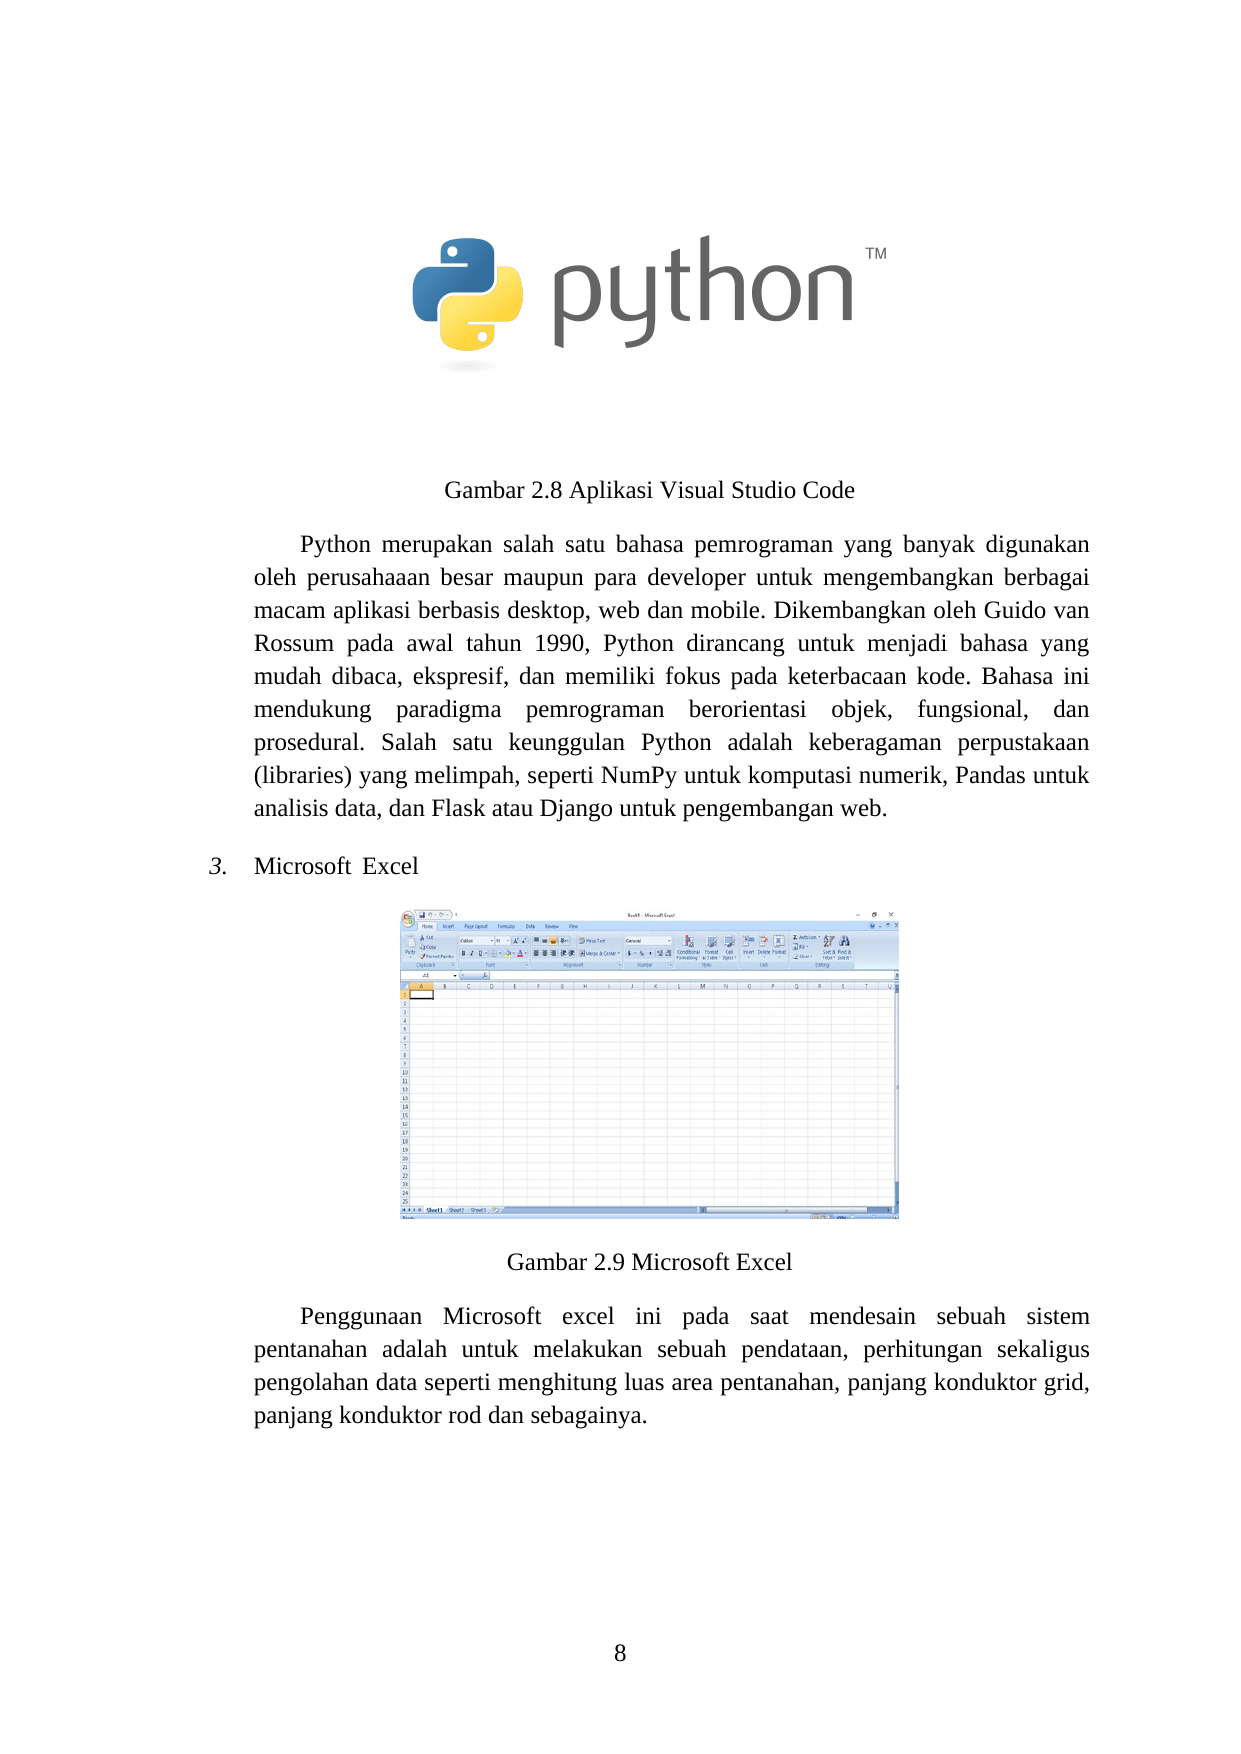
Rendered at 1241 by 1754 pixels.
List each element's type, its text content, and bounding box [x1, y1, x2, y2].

picture [412, 150, 887, 447]
picture [400, 909, 899, 1219]
text Python merupakan salah satu bahasa pemrograman yang banyak digunakan oleh perusahaaan besar maupun para developer untuk mengembangkan berbagai macam aplikasi berbasis desktop, web dan mobile. Dikembangkan oleh Guido van Rossum pada awal tahun 1990, Python dirancang untuk menjadi bahasa yang mudah dibaca, ekspresif, dan memiliki fokus pada keterbacaan kode. Bahasa ini mendukung paradigma pemrograman berorientasi objek, fungsional, dan prosedural. Salah satu keunggulan Python adalah keberagaman perpustakaan (libraries) yang melimpah, seperti NumPy untuk komputasi numerik, Pandas untuk analisis data, dan Flask atau Django untuk pengembangan web. [253, 529, 1090, 822]
text Gambar 2.9 Microsoft Excel [209, 1247, 1090, 1276]
text Penggunaan Microsoft excel ini pada saat mendesain sebuah sistem pentanahan adalah untuk melakukan sebuah pendataan, perhitungan sekaligus pengolahan data seperti menghitung luas area pentanahan, panjang konduktor grid, panjang konduktor rod dan sebagainya. [253, 1301, 1090, 1429]
list Microsoft Excel [209, 851, 1090, 880]
text Gambar 2.8 Aplikasi Visual Studio Code [209, 475, 1090, 504]
